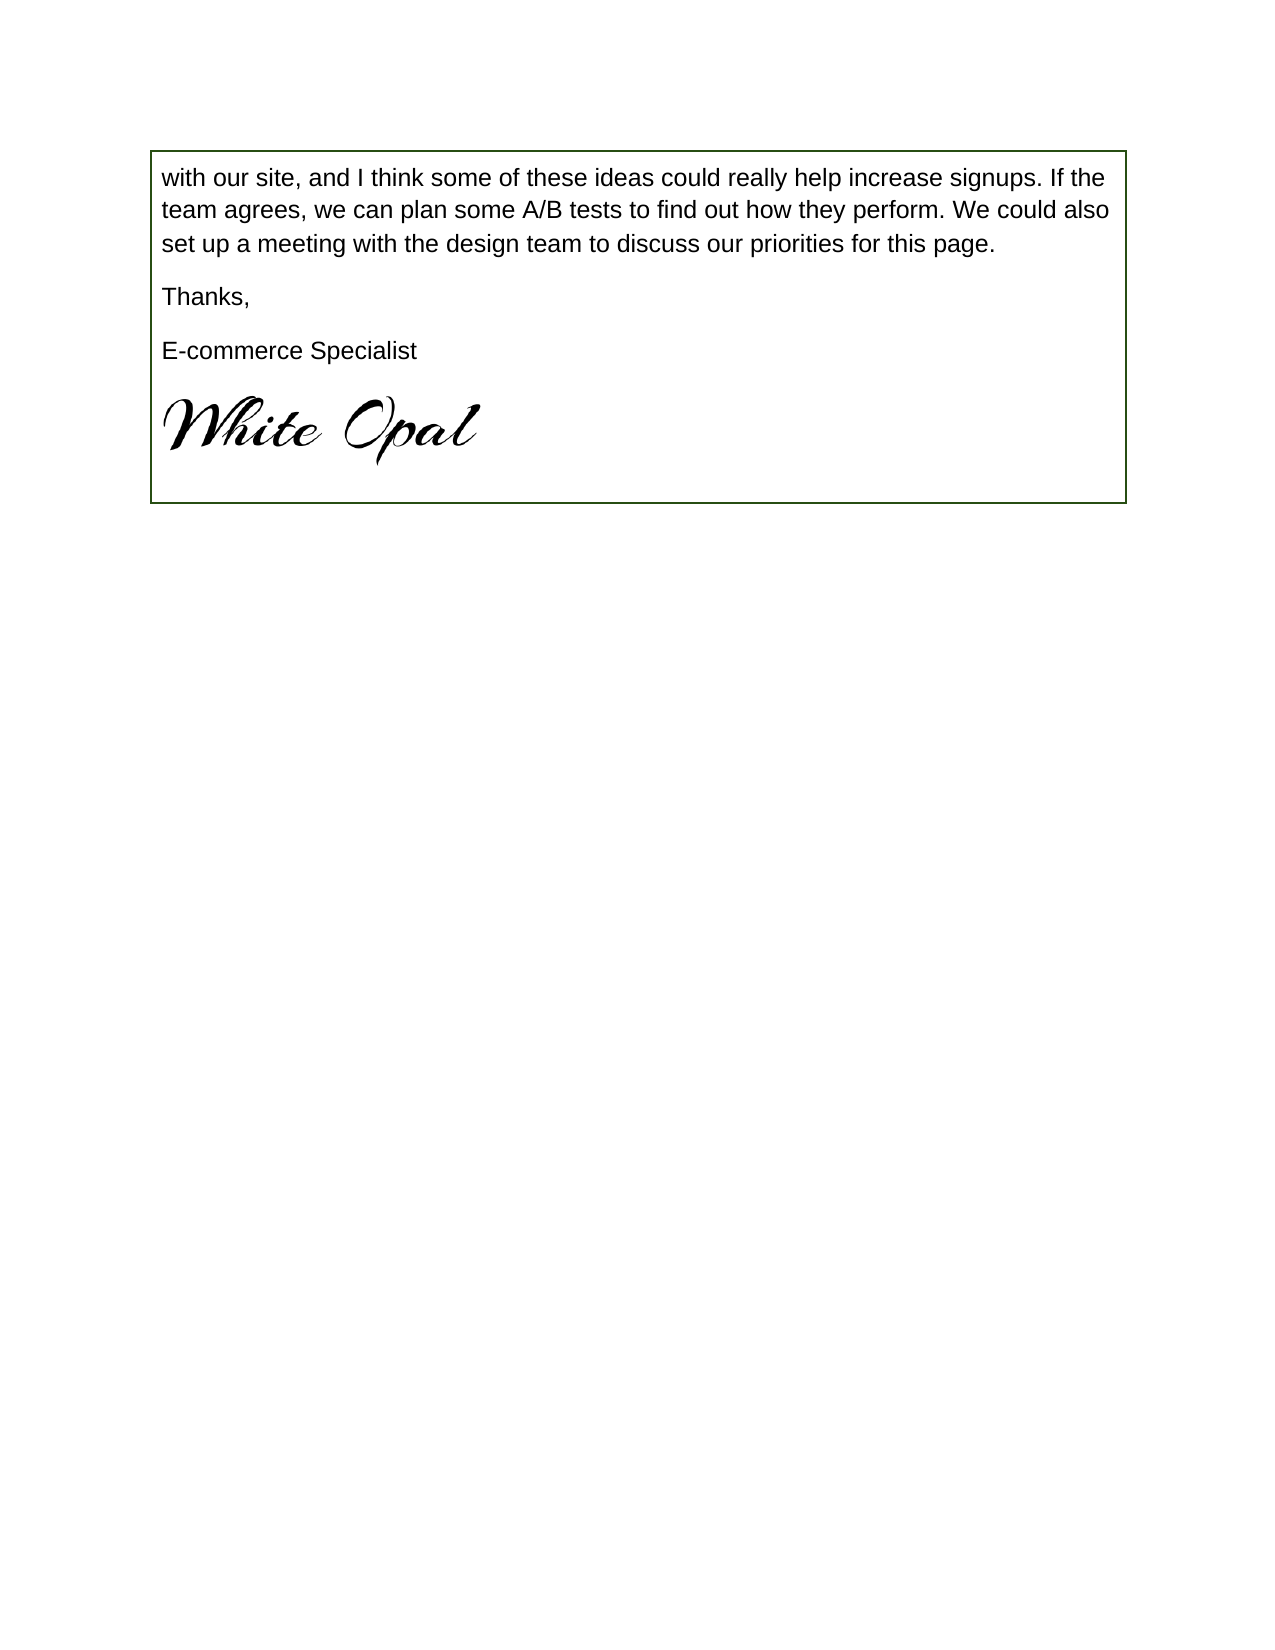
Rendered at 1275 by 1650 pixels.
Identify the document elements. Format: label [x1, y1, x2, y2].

picture [161, 390, 485, 467]
table_header [152, 152, 1125, 502]
